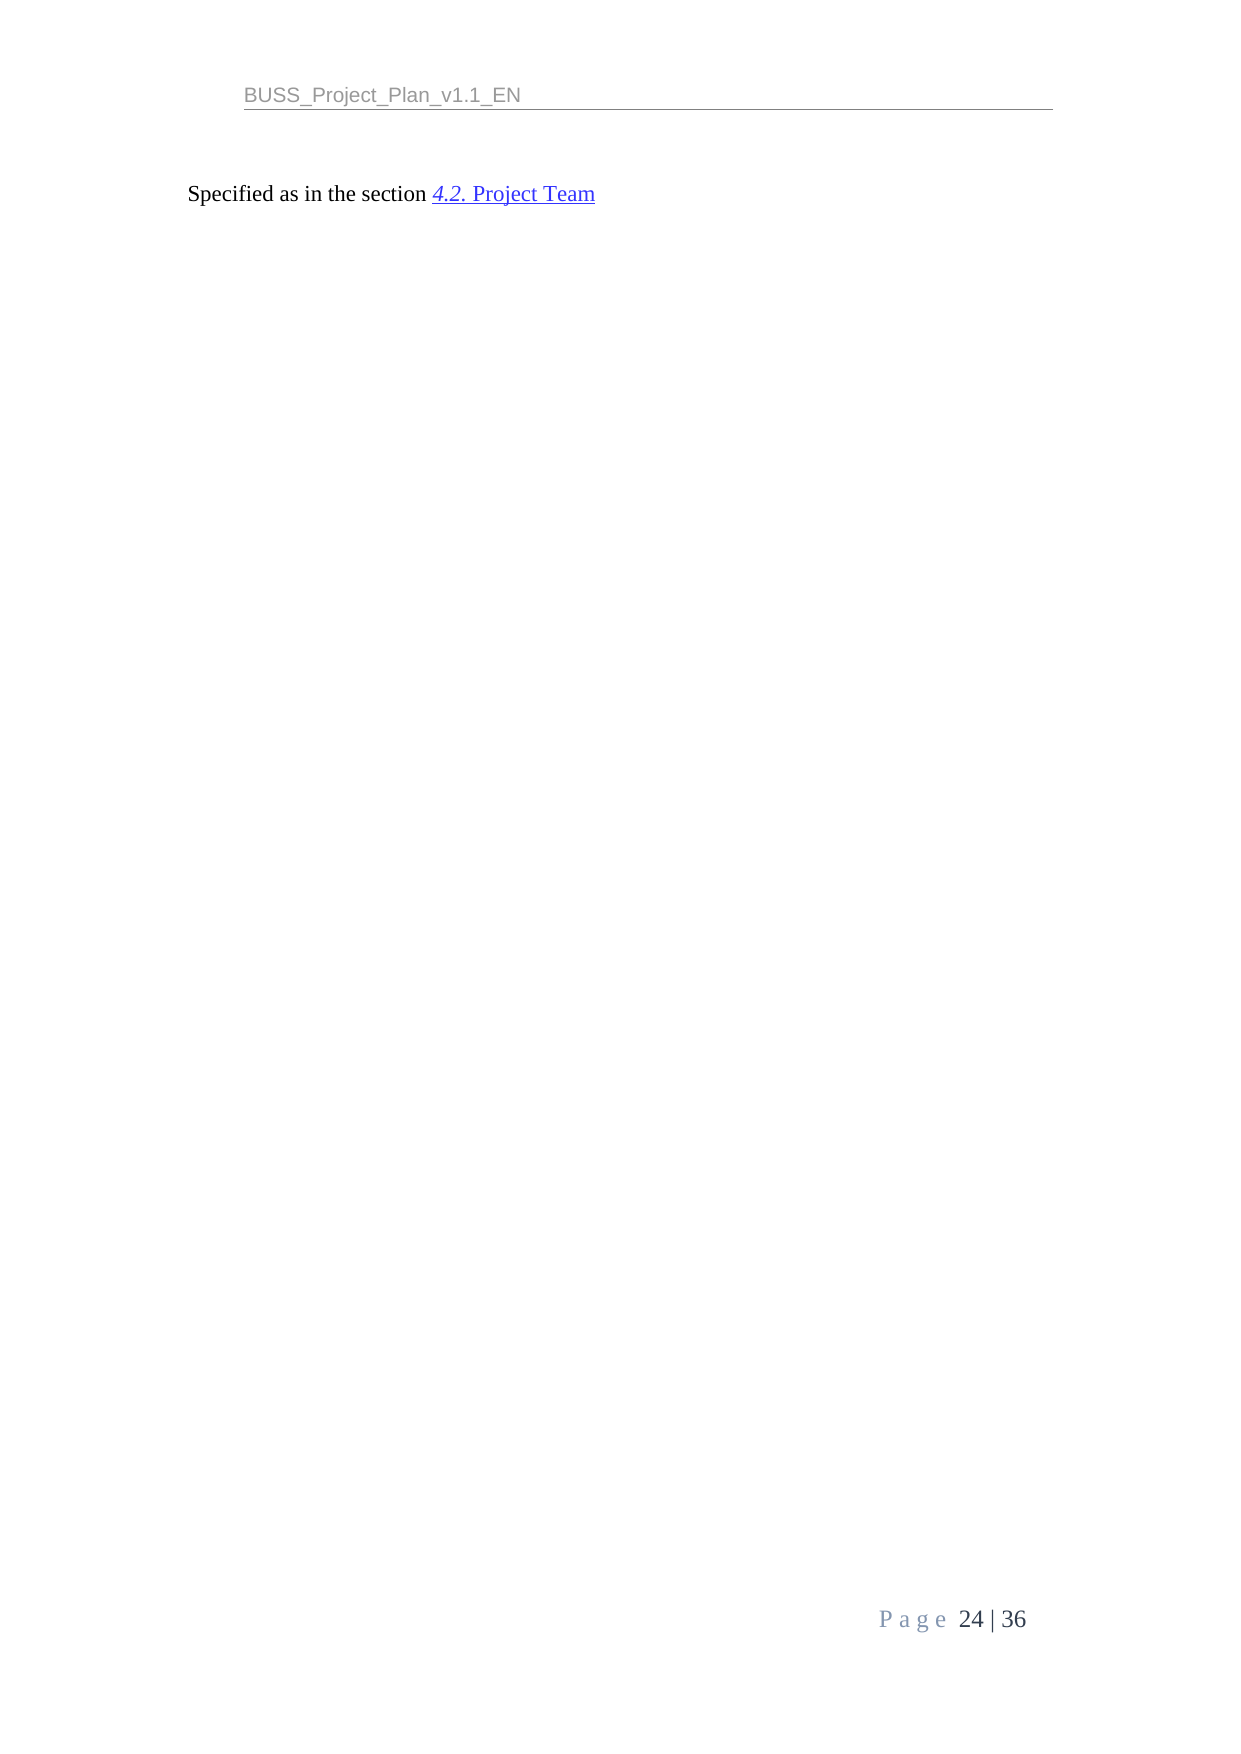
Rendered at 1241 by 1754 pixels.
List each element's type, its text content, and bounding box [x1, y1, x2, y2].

text Specified as in the section 4.2. Project Team [187, 180, 1053, 206]
